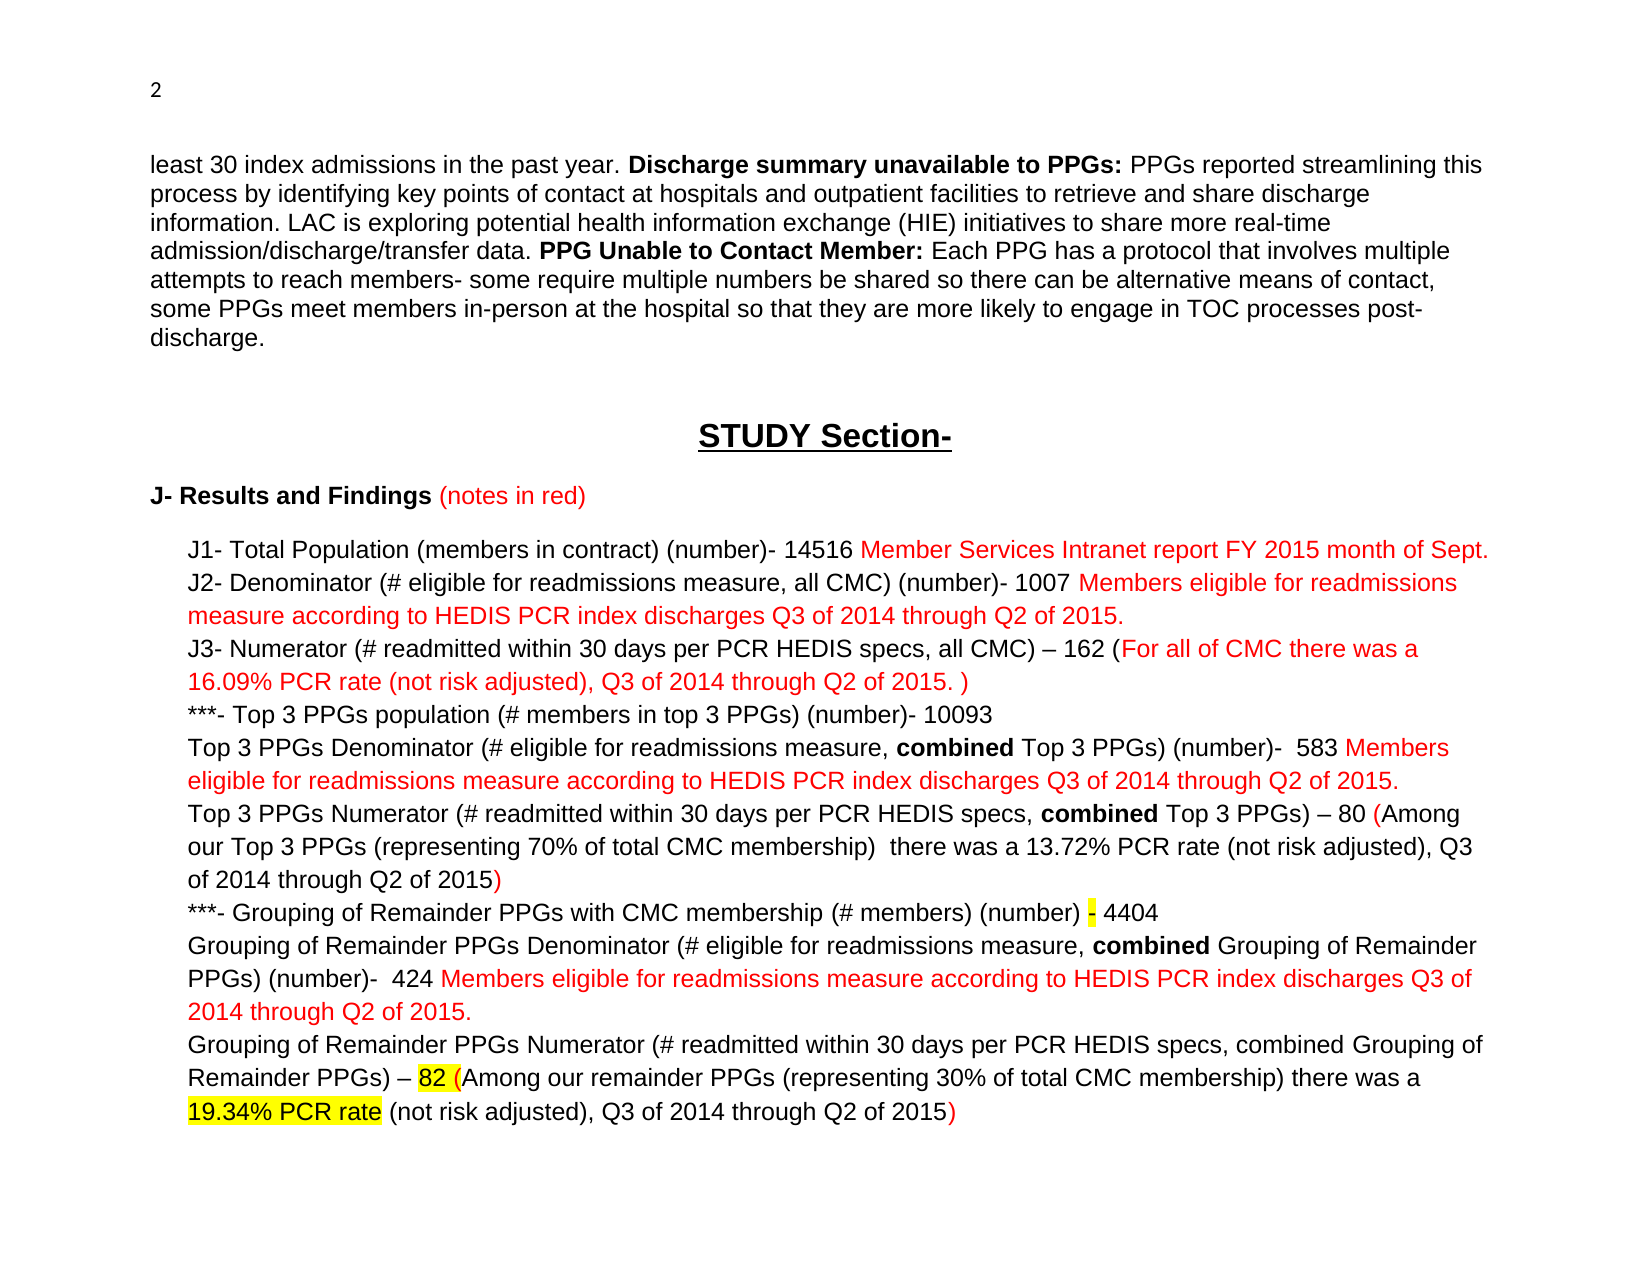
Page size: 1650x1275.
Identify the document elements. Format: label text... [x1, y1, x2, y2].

list J3- Numerator (# readmitted within 30 days per PCR HEDIS specs, all CMC) – 162 (For all of CMC there was a 16.09% PCR rate (not risk adjusted), Q3 of 2014 through Q2 of 2015. ) [187, 634, 1500, 696]
list Grouping of Remainder PPGs Numerator (# readmitted within 30 days per PCR HEDIS specs, combined Grouping of Remainder PPGs) – 82 (Among our remainder PPGs (representing 30% of total CMC membership) there was a 19.34% PCR rate (not risk adjusted), Q3 of 2014 through Q2 of 2015) [187, 1030, 1500, 1125]
list Grouping of Remainder PPGs Denominator (# eligible for readmissions measure, combined Grouping of Remainder PPGs) (number)- 424 Members eligible for readmissions measure according to HEDIS PCR index discharges Q3 of 2014 through Q2 of 2015. [187, 931, 1500, 1026]
list J2- Denominator (# eligible for readmissions measure, all CMC) (number)- 1007 Members eligible for readmissions measure according to HEDIS PCR index discharges Q3 of 2014 through Q2 of 2015. [187, 568, 1500, 630]
list ***- Grouping of Remainder PPGs with CMC membership (# members) (number) - 4404 [187, 898, 1088, 927]
list Top 3 PPGs Denominator (# eligible for readmissions measure, combined Top 3 PPGs) (number)- 583 Members eligible for readmissions measure according to HEDIS PCR index discharges Q3 of 2014 through Q2 of 2015. [187, 733, 1500, 795]
list ***- Top 3 PPGs population (# members in top 3 PPGs) (number)- 10093 [187, 700, 1500, 729]
list J1- Total Population (members in contract) (number)- 14516 Member Services Intranet report FY 2015 month of Sept. [187, 535, 1500, 564]
list ***- Grouping of Remainder PPGs with CMC membership (# members) (number) - 4404 [1096, 898, 1500, 927]
text STUDY Section- [150, 416, 1500, 455]
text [150, 150, 1500, 351]
list Top 3 PPGs Numerator (# readmitted within 30 days per PCR HEDIS specs, combined Top 3 PPGs) – 80 (Among our Top 3 PPGs (representing 70% of total CMC membership) there was a 13.72% PCR rate (not risk adjusted), Q3 of 2014 through Q2 of 2015) [187, 799, 1500, 894]
text J- Results and Findings (notes in red) [150, 481, 1500, 510]
